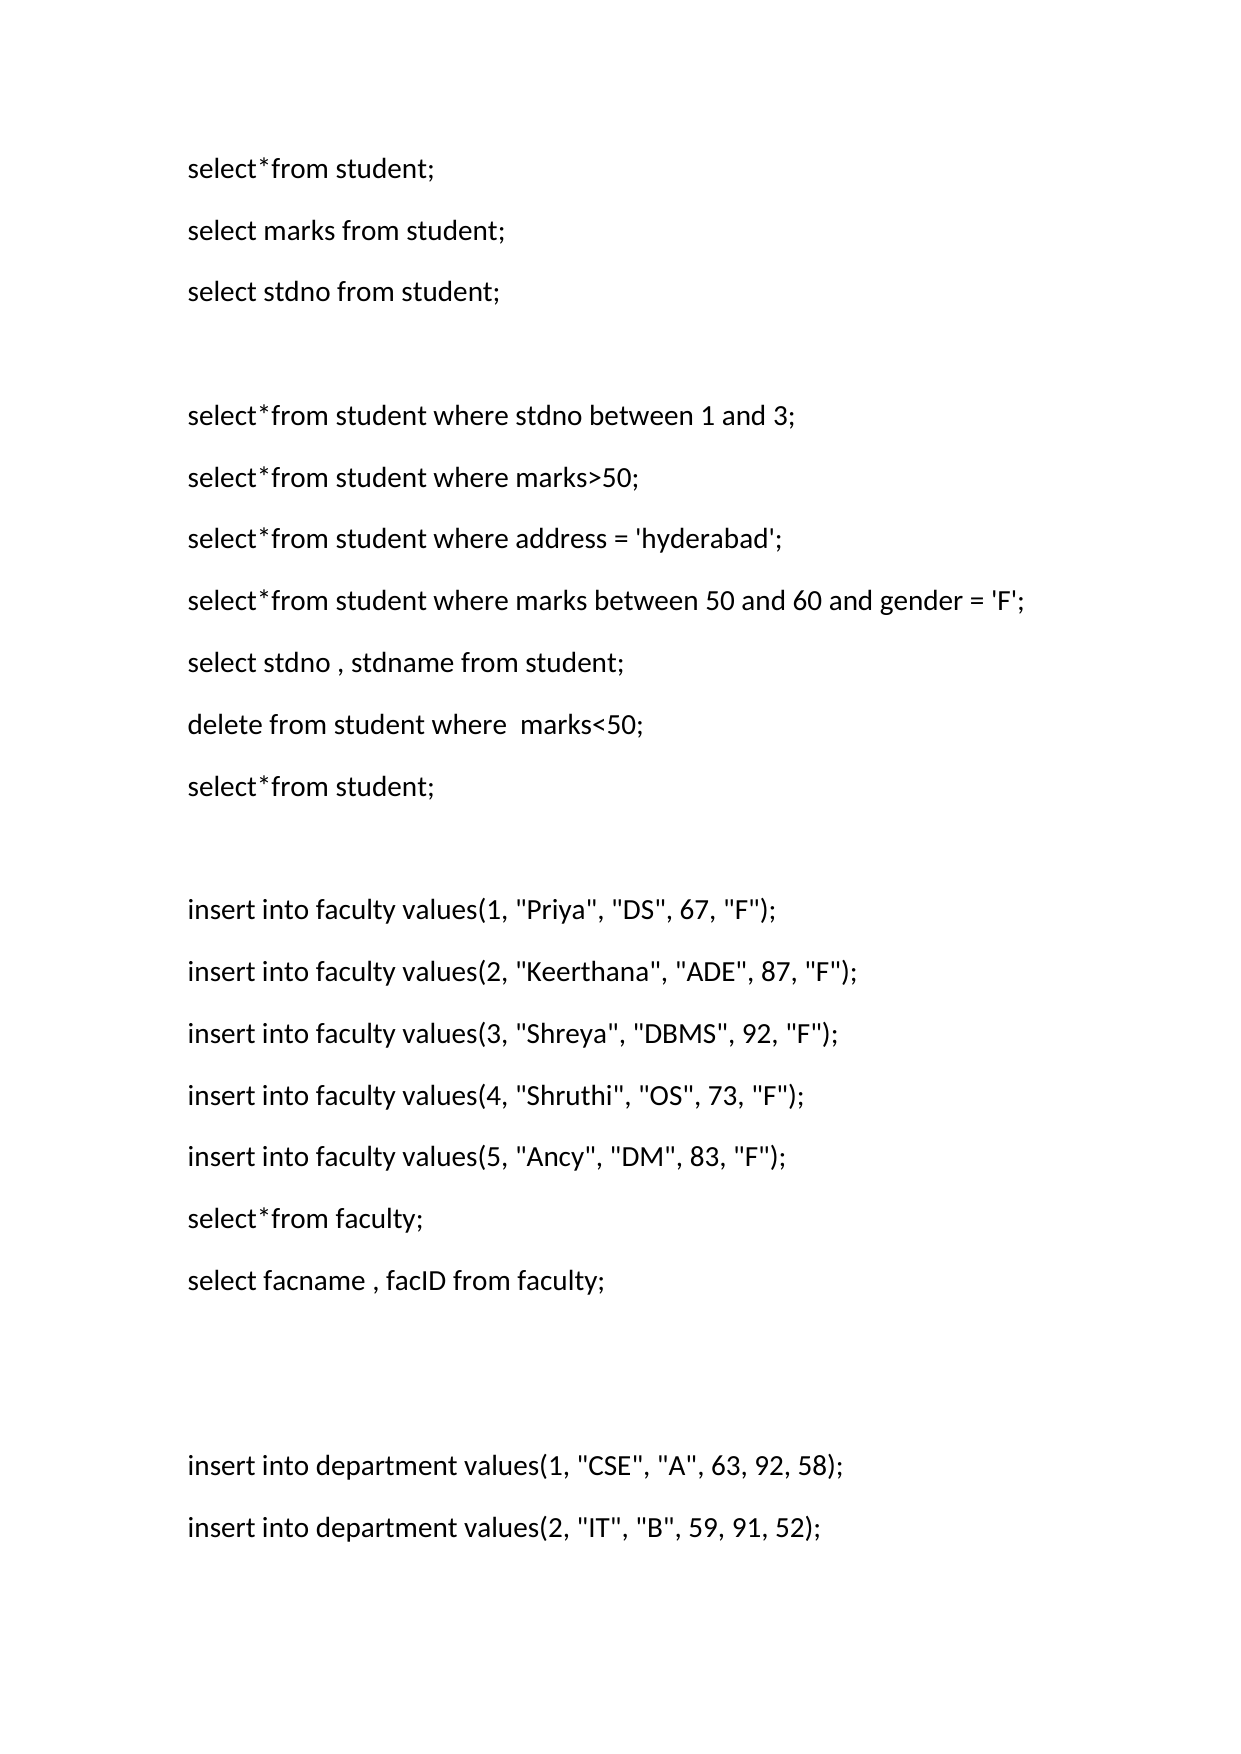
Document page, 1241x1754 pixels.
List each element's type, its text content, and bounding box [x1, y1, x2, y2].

text select marks from student; [187, 212, 1053, 247]
text select facname , facID from faculty; [187, 1262, 1053, 1297]
text select*from student where stdno between 1 and 3; [187, 397, 1053, 433]
text insert into faculty values(4, "Shruthi", "OS", 73, "F"); [187, 1077, 1053, 1112]
text insert into department values(2, "IT", "B", 59, 91, 52); [187, 1509, 1053, 1544]
text select*from student where marks>50; [187, 459, 1053, 494]
text select*from student; [187, 768, 1053, 803]
text select stdno , stdname from student; [187, 644, 1053, 680]
text select stdno from student; [187, 273, 1053, 309]
text select*from faculty; [187, 1200, 1053, 1236]
text insert into faculty values(3, "Shreya", "DBMS", 92, "F"); [187, 1015, 1053, 1050]
text select*from student where marks between 50 and 60 and gender = 'F'; [187, 582, 1053, 618]
text select*from student where address = 'hyderabad'; [187, 521, 1053, 556]
text select*from student; [187, 150, 1053, 186]
text insert into faculty values(2, "Keerthana", "ADE", 87, "F"); [187, 953, 1053, 989]
text insert into department values(1, "CSE", "A", 63, 92, 58); [187, 1447, 1053, 1483]
text delete from student where marks<50; [187, 706, 1053, 742]
text insert into faculty values(5, "Ancy", "DM", 83, "F"); [187, 1138, 1053, 1174]
text insert into faculty values(1, "Priya", "DS", 67, "F"); [187, 891, 1053, 927]
